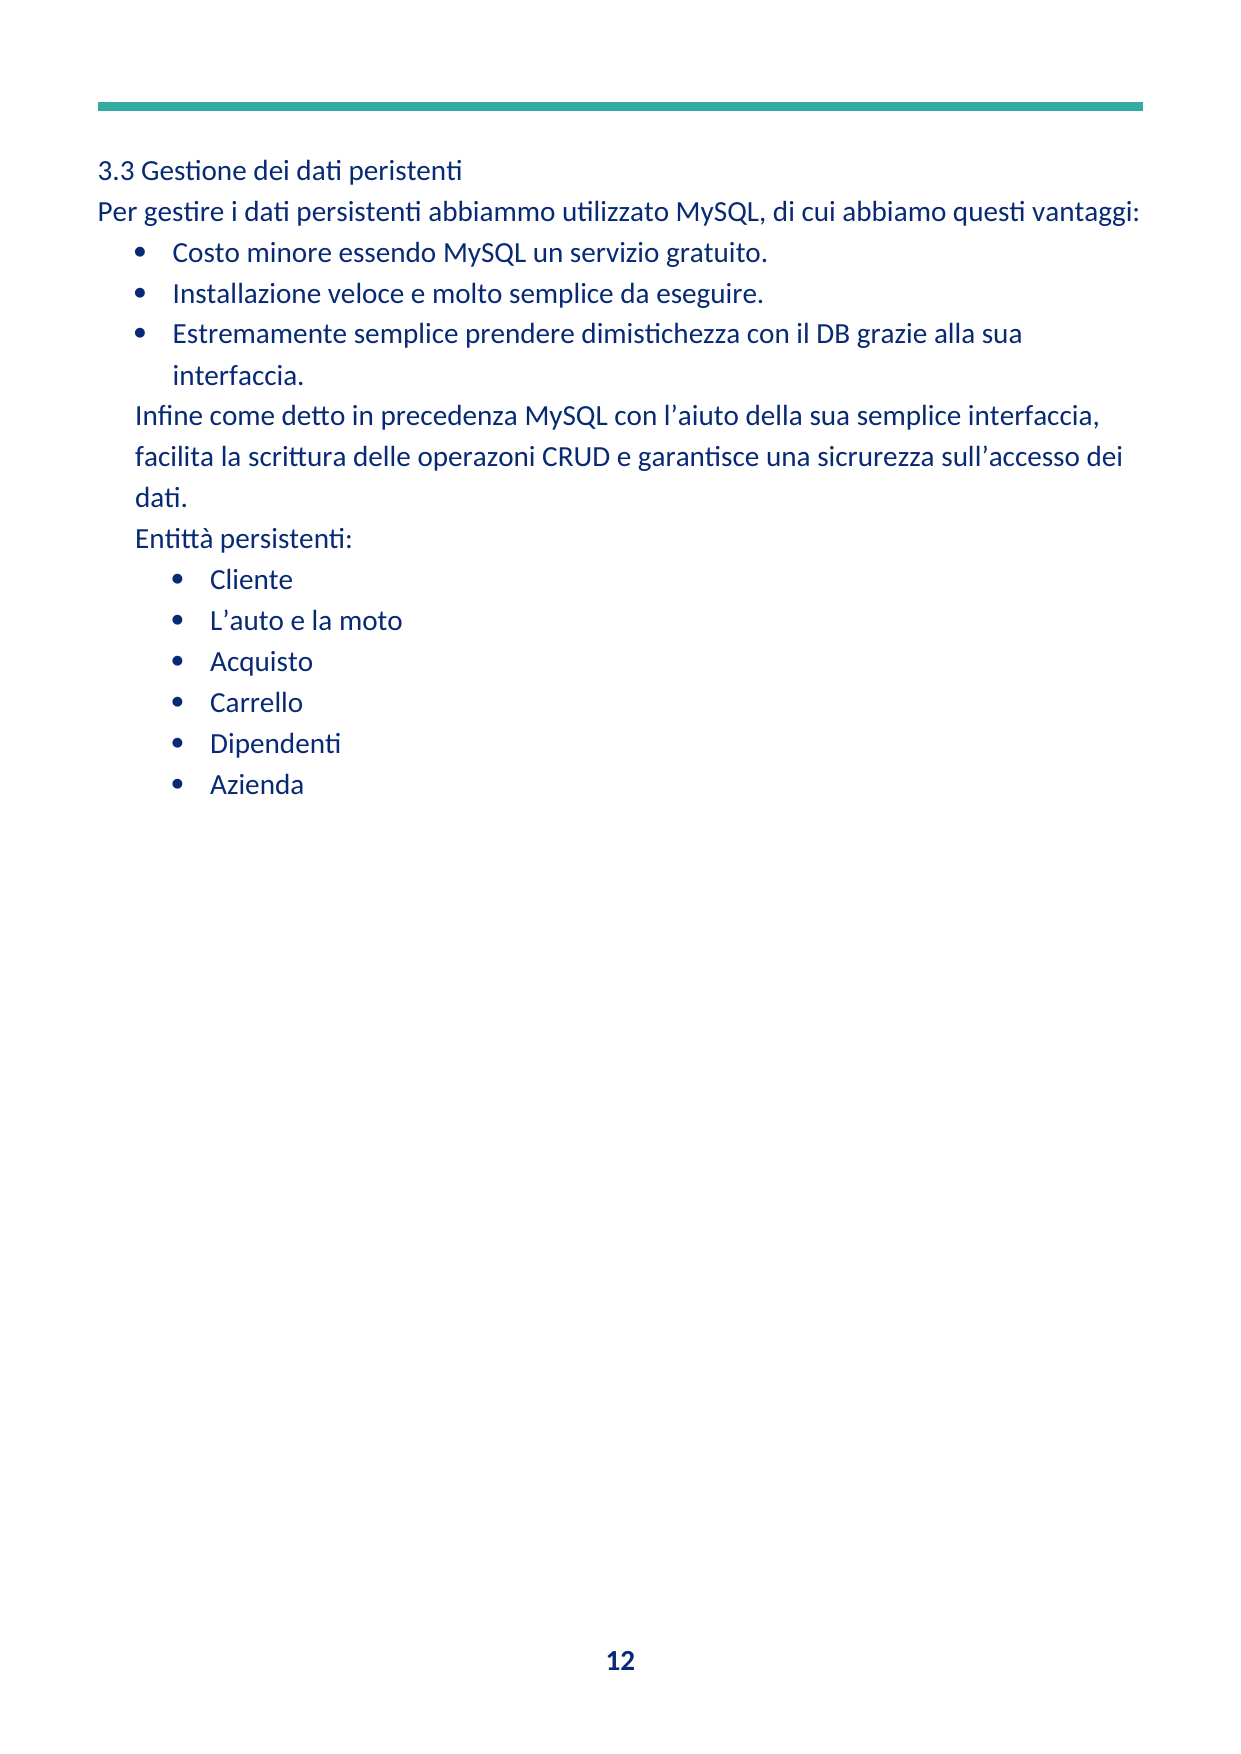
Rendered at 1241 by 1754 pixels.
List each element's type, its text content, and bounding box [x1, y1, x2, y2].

list Cliente [172, 561, 1143, 597]
list Costo minore essendo MySQL un servizio gratuito. [135, 234, 1143, 269]
list Carrello [172, 684, 1143, 720]
list Installazione veloce e molto semplice da eseguire. [135, 275, 1143, 310]
list L’auto e la moto [172, 602, 1143, 638]
text 3.3 Gestione dei dati peristenti [97, 152, 1143, 187]
text Entittà persistenti: [135, 520, 1143, 556]
list Estremamente semplice prendere dimistichezza con il DB grazie alla sua interfaccia. [135, 316, 1143, 392]
list Azienda [172, 766, 1143, 802]
text Per gestire i dati persistenti abbiammo utilizzato MySQL, di cui abbiamo questi vantaggi: [97, 193, 1143, 228]
text Infine come detto in precedenza MySQL con l’aiuto della sua semplice interfaccia, facilita la scrittura delle operazoni CRUD e garantisce una sicrurezza sull’accesso dei dati. [135, 397, 1143, 515]
list Acquisto [172, 643, 1143, 679]
list Dipendenti [172, 725, 1143, 761]
